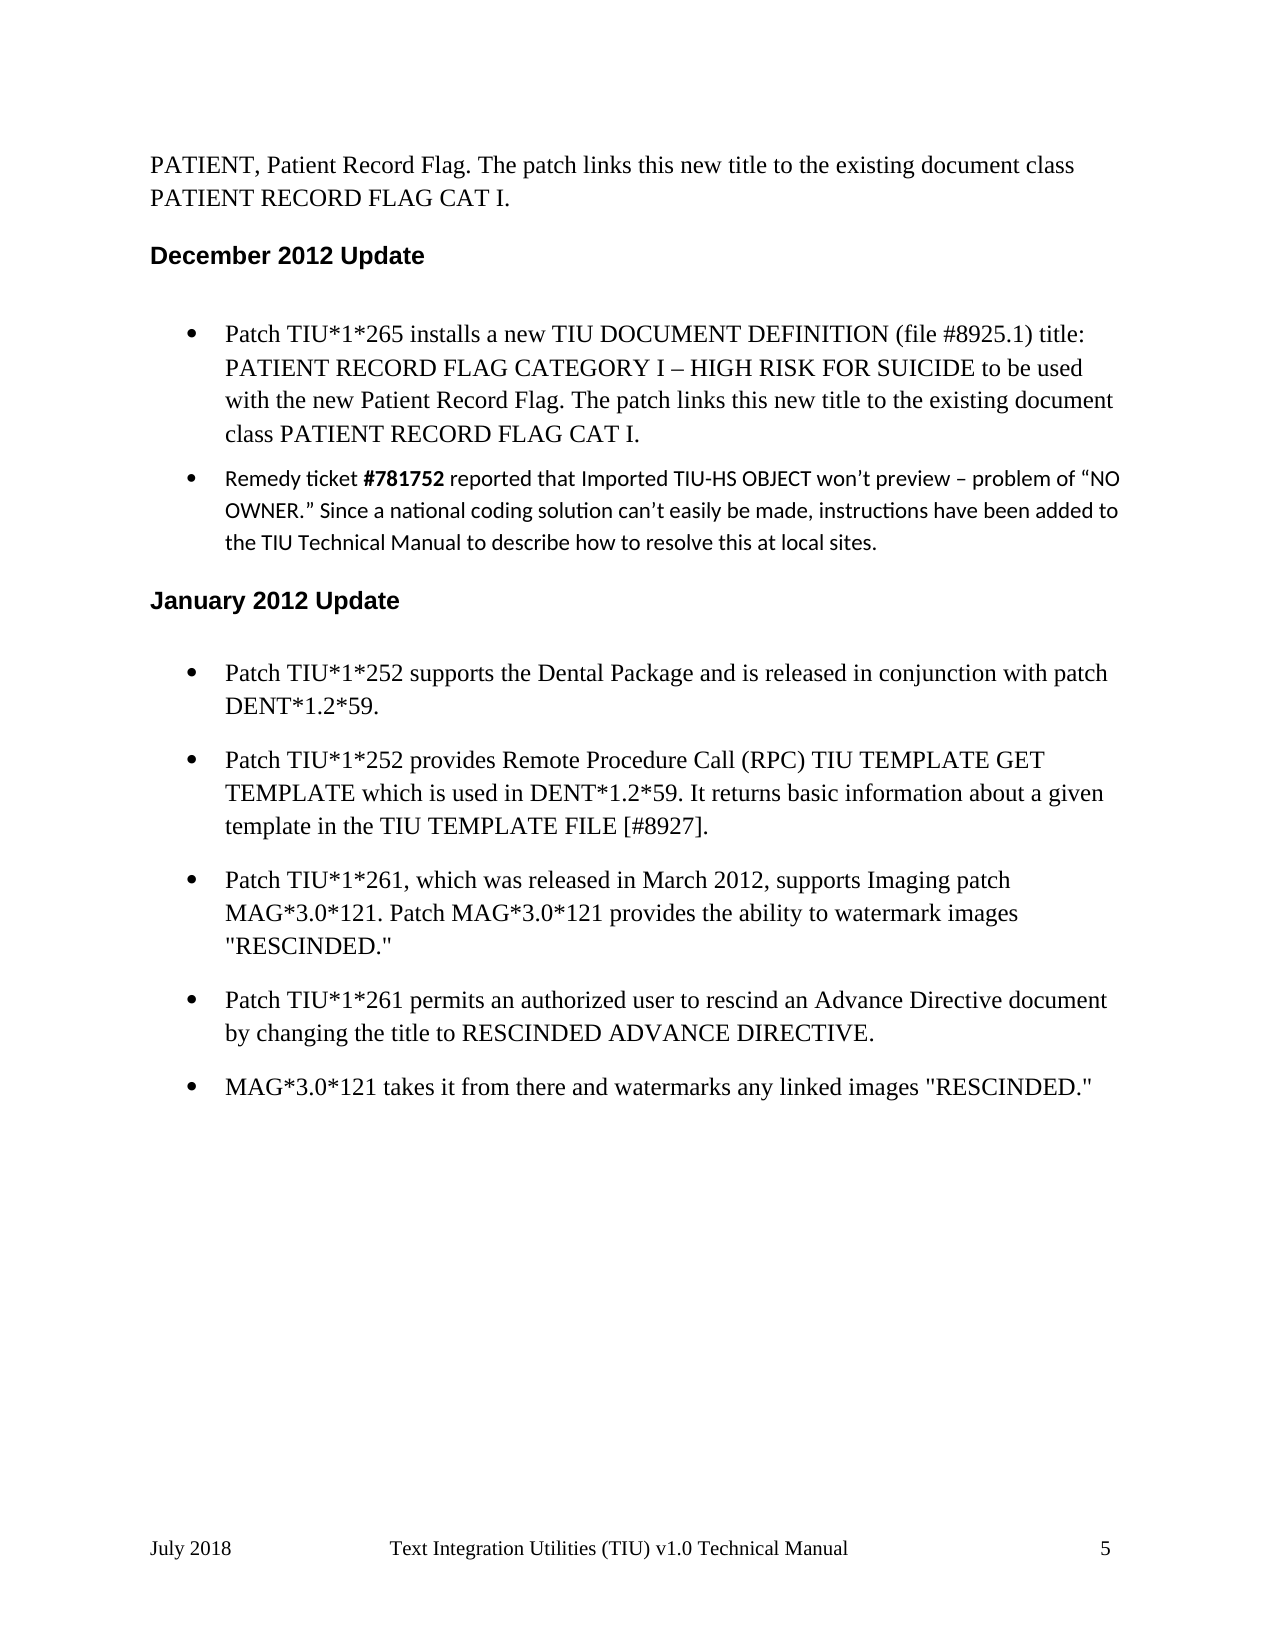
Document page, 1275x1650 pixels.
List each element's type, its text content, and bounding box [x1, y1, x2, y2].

list Remedy ticket #781752 reported that Imported TIU-HS OBJECT won’t preview – problem of “NO OWNER.” Since a national coding solution can’t easily be made, instructions have been added to the TIU Technical Manual to describe how to resolve this at local sites. [187, 464, 1125, 557]
list Patch TIU*1*261 permits an authorized user to rescind an Advance Directive document by changing the title to RESCINDED ADVANCE DIRECTIVE. [187, 985, 1125, 1046]
list Patch TIU*1*252 provides Remote Procedure Call (RPC) TIU TEMPLATE GET TEMPLATE which is used in DENT*1.2*59. It returns basic information about a given template in the TIU TEMPLATE FILE [#8927]. [187, 745, 1125, 840]
list Patch TIU*1*252 supports the Dental Package and is released in conjunction with patch DENT*1.2*59. [187, 658, 1125, 720]
list Patch TIU*1*261, which was released in March 2012, supports Imaging patch MAG*3.0*121. Patch MAG*3.0*121 provides the ability to watermark images "RESCINDED." [187, 865, 1125, 959]
title Patch TIU*1*265 installs a new TIU DOCUMENT DEFINITION (file #8925.1) title: PATIENT RECORD FLAG CATEGORY I – HIGH RISK FOR SUICIDE to be used with the new Patient Record Flag. The patch links this new title to the existing document class PATIENT RECORD FLAG CAT I. [187, 319, 1125, 447]
subtitle January 2012 Update [150, 586, 1125, 614]
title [150, 150, 1125, 212]
list MAG*3.0*121 takes it from there and watermarks any linked images "RESCINDED." [187, 1072, 1125, 1100]
subtitle December 2012 Update [150, 241, 1125, 270]
